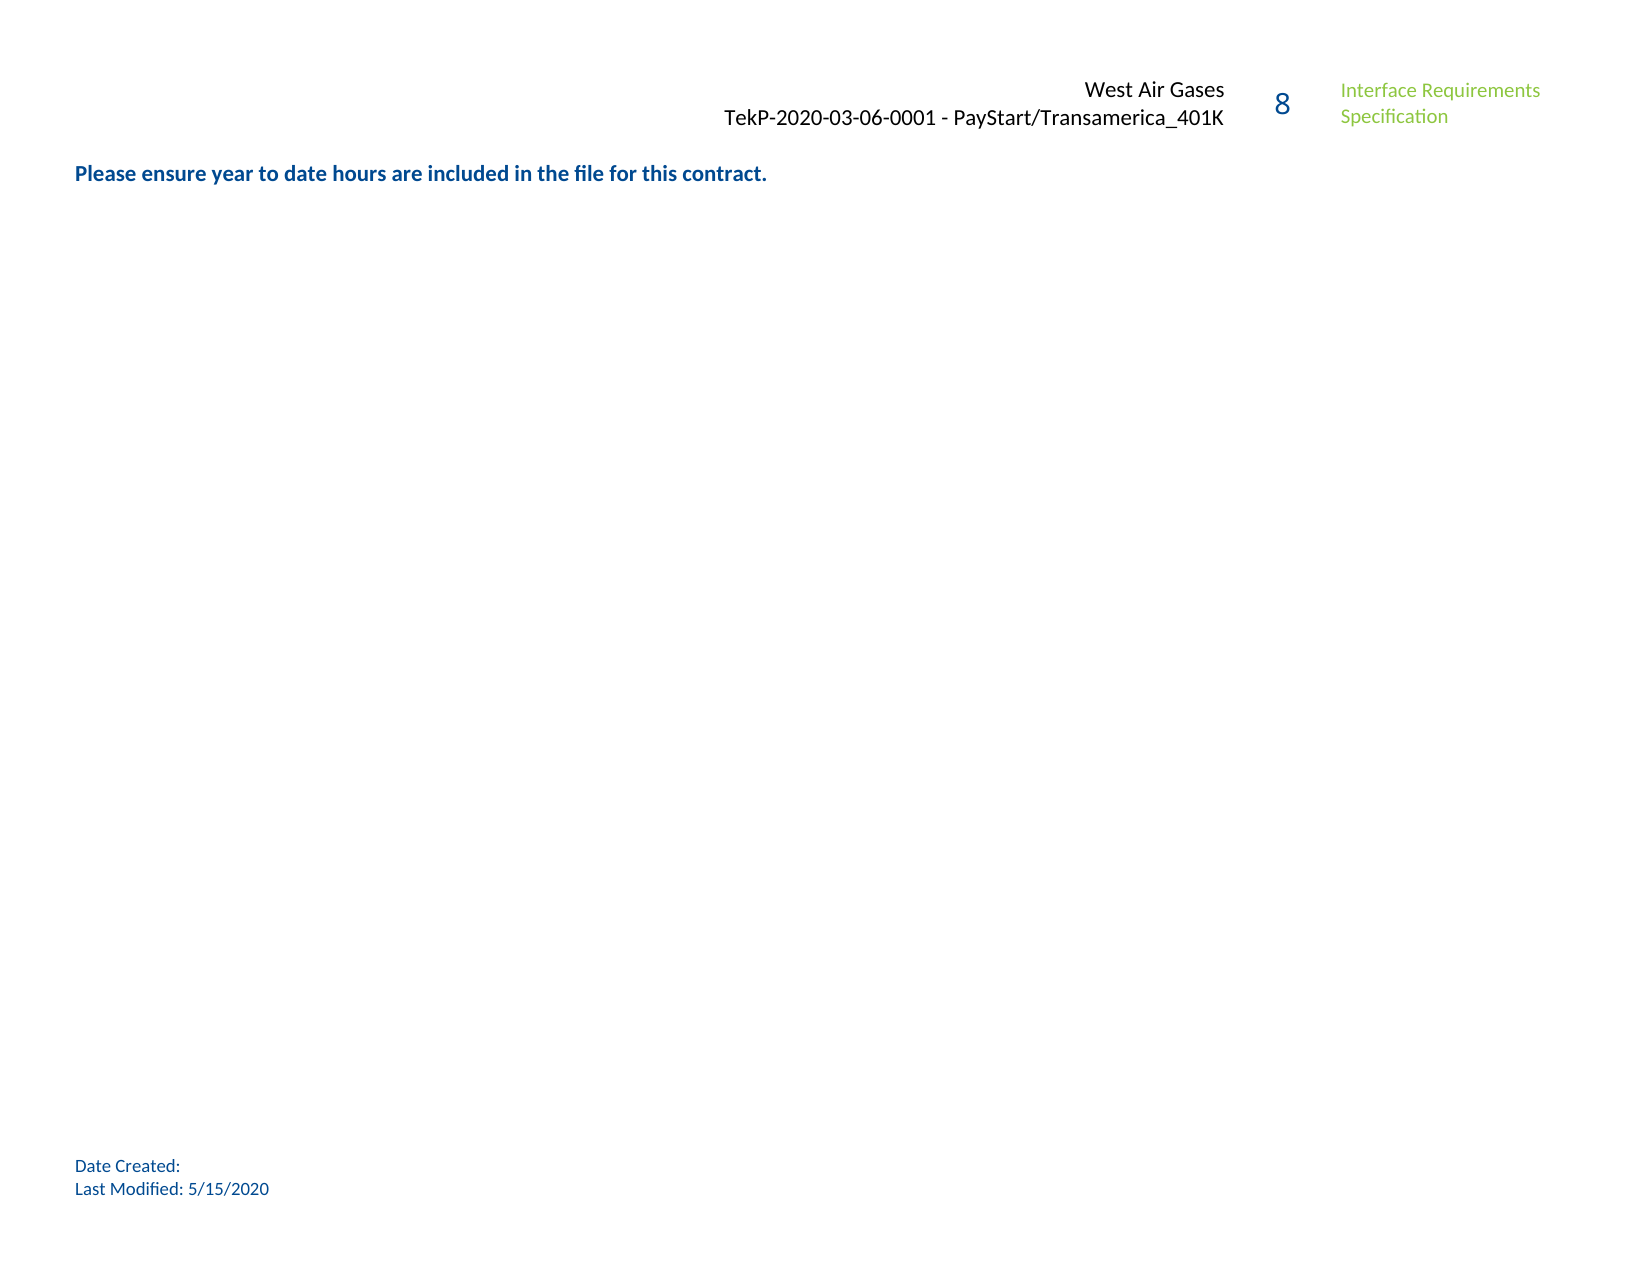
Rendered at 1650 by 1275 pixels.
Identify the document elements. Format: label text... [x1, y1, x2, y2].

text Please ensure year to date hours are included in the file for this contract. [75, 159, 1575, 187]
